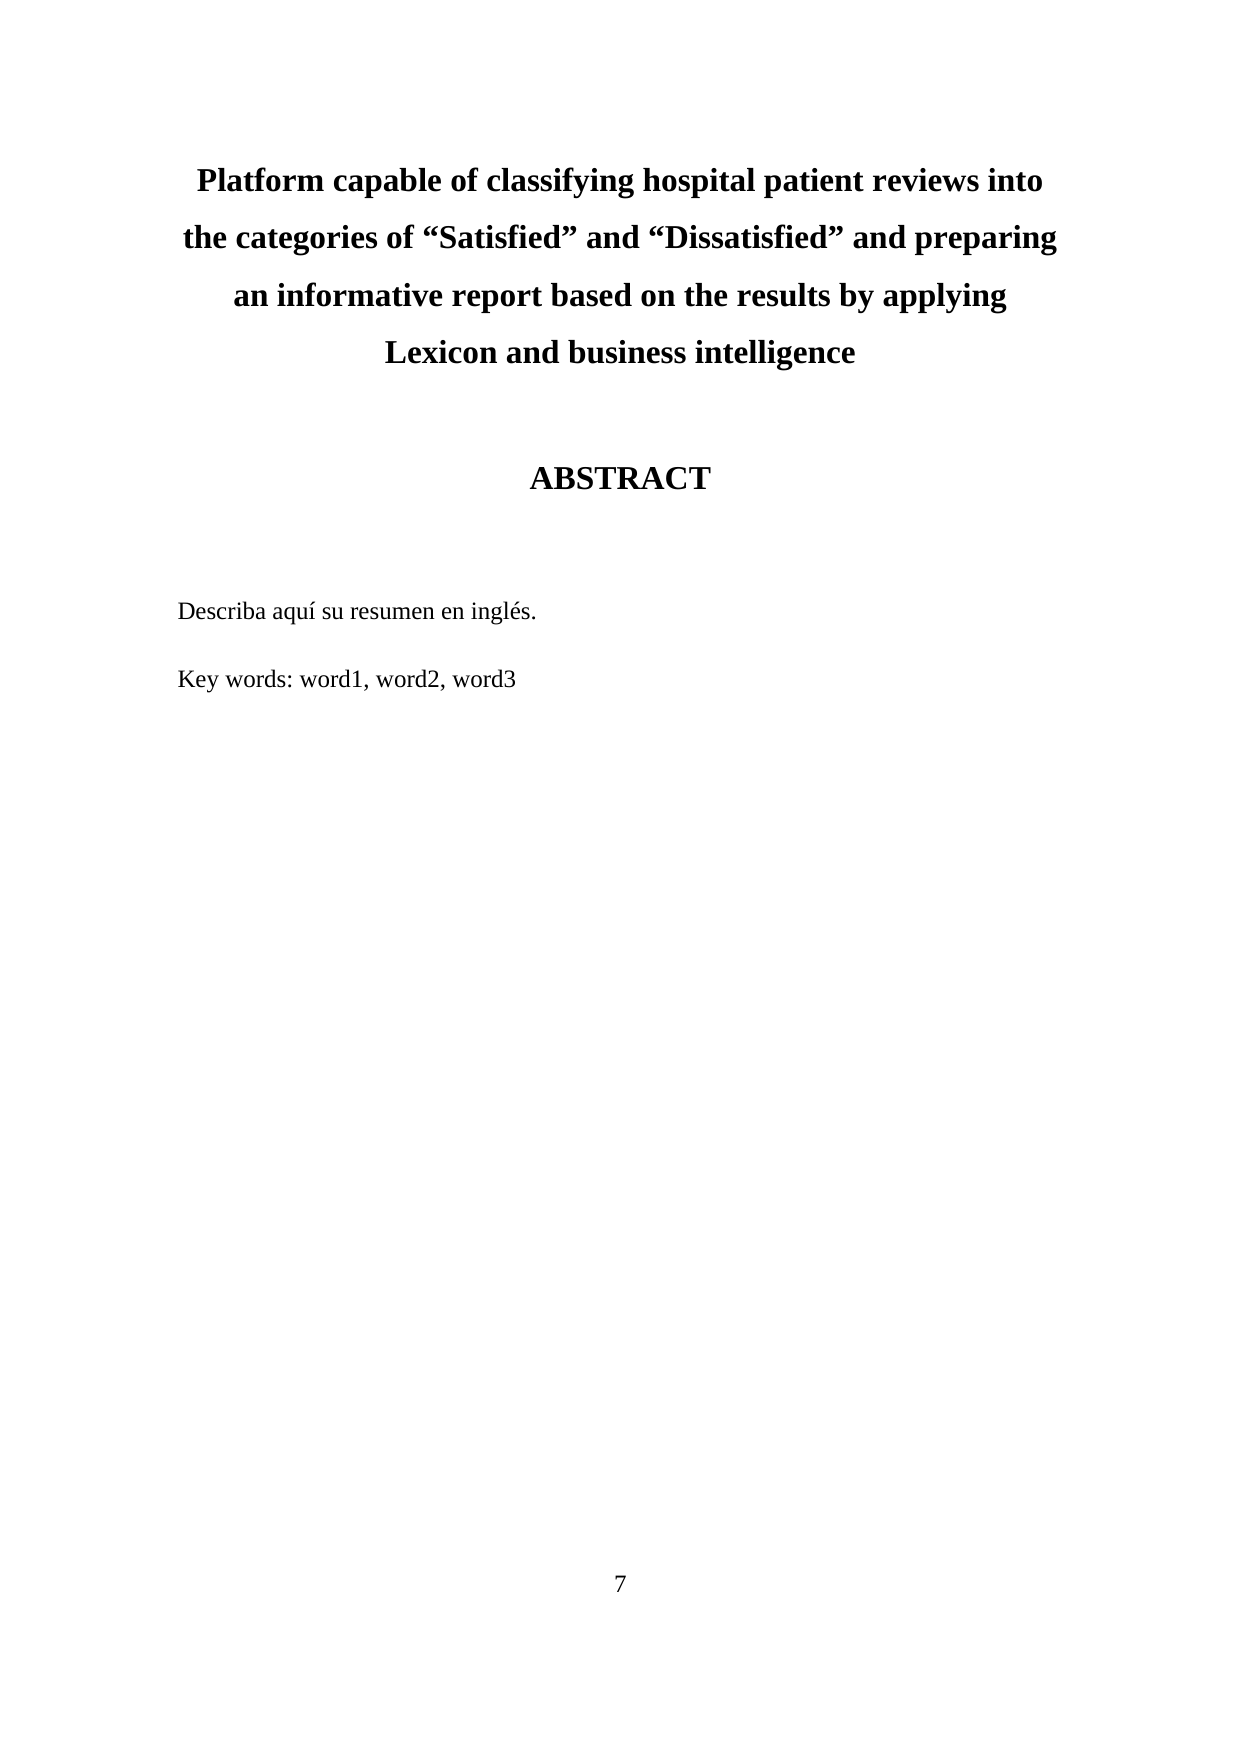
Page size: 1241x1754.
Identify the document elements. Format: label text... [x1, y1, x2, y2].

text Platform capable of classifying hospital patient reviews into the categories of “Satisfied” and “Dissatisfied” and preparing an informative report based on the results by applying Lexicon and business intelligence [177, 160, 1063, 371]
text Key words: word1, word2, word3 [177, 664, 1063, 693]
text ABSTRACT [177, 458, 1063, 497]
text Describa aquí su resumen en inglés. [177, 596, 1063, 625]
